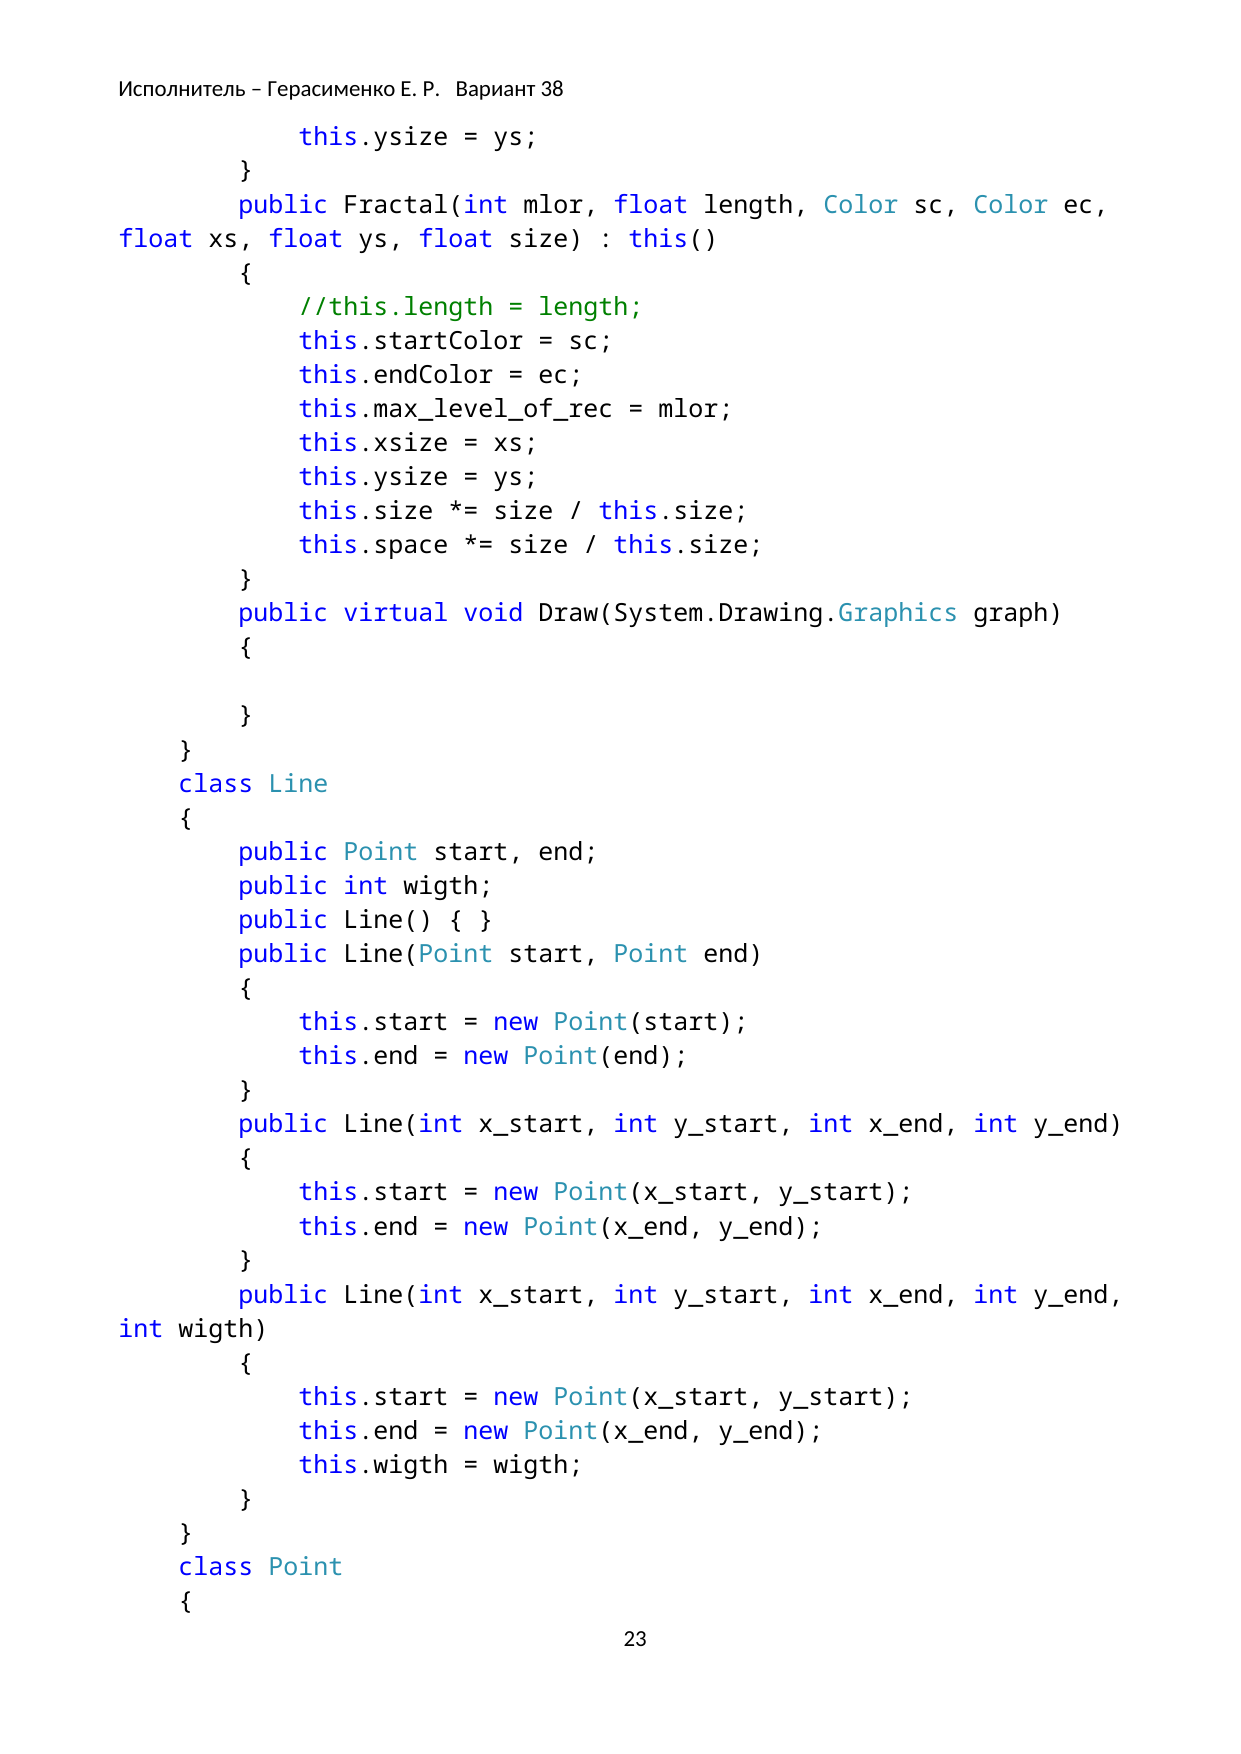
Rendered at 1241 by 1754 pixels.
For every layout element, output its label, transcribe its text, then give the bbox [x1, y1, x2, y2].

text } [118, 1242, 1152, 1276]
text } [118, 152, 1152, 186]
text this.end = new Point(x_end, y_end); [118, 1412, 1152, 1447]
text } [118, 731, 1152, 765]
text public Line() { } [118, 902, 1152, 936]
text { [118, 629, 1152, 663]
text this.start = new Point(x_start, y_start); [118, 1378, 1152, 1412]
text class Line [118, 765, 1152, 799]
text } [118, 1515, 1152, 1549]
text public virtual void Draw(System.Drawing.Graphics graph) [118, 595, 1152, 629]
text this.start = new Point(x_start, y_start); [118, 1174, 1152, 1208]
text this.end = new Point(x_end, y_end); [118, 1208, 1152, 1242]
text this.end = new Point(end); [118, 1038, 1152, 1072]
text } [118, 1481, 1152, 1515]
text this.wigth = wigth; [118, 1447, 1152, 1481]
text public int wigth; [118, 867, 1152, 902]
text //this.length = length; [118, 288, 1152, 322]
text { [118, 799, 1152, 833]
text this.size *= size / this.size; [118, 493, 1152, 527]
text class Point [118, 1549, 1152, 1583]
text } [118, 1072, 1152, 1106]
text this.xsize = xs; [118, 425, 1152, 459]
text public Fractal(int mlor, float length, Color sc, Color ec, float xs, float ys, float size) : this() [118, 186, 1152, 254]
text { [118, 1344, 1152, 1378]
text public Line(int x_start, int y_start, int x_end, int y_end, int wigth) [118, 1276, 1152, 1344]
text { [118, 254, 1152, 288]
text { [118, 970, 1152, 1004]
text { [118, 1140, 1152, 1174]
text public Line(Point start, Point end) [118, 936, 1152, 970]
text this.start = new Point(start); [118, 1004, 1152, 1038]
text this.ysize = ys; [118, 118, 1152, 152]
text this.endColor = ec; [118, 357, 1152, 391]
text this.max_level_of_rec = mlor; [118, 391, 1152, 425]
text public Point start, end; [118, 833, 1152, 867]
text public Line(int x_start, int y_start, int x_end, int y_end) [118, 1106, 1152, 1140]
text this.startColor = sc; [118, 322, 1152, 357]
text this.ysize = ys; [118, 459, 1152, 493]
text { [118, 1583, 1152, 1617]
text } [118, 561, 1152, 595]
text } [118, 697, 1152, 731]
text this.space *= size / this.size; [118, 527, 1152, 561]
